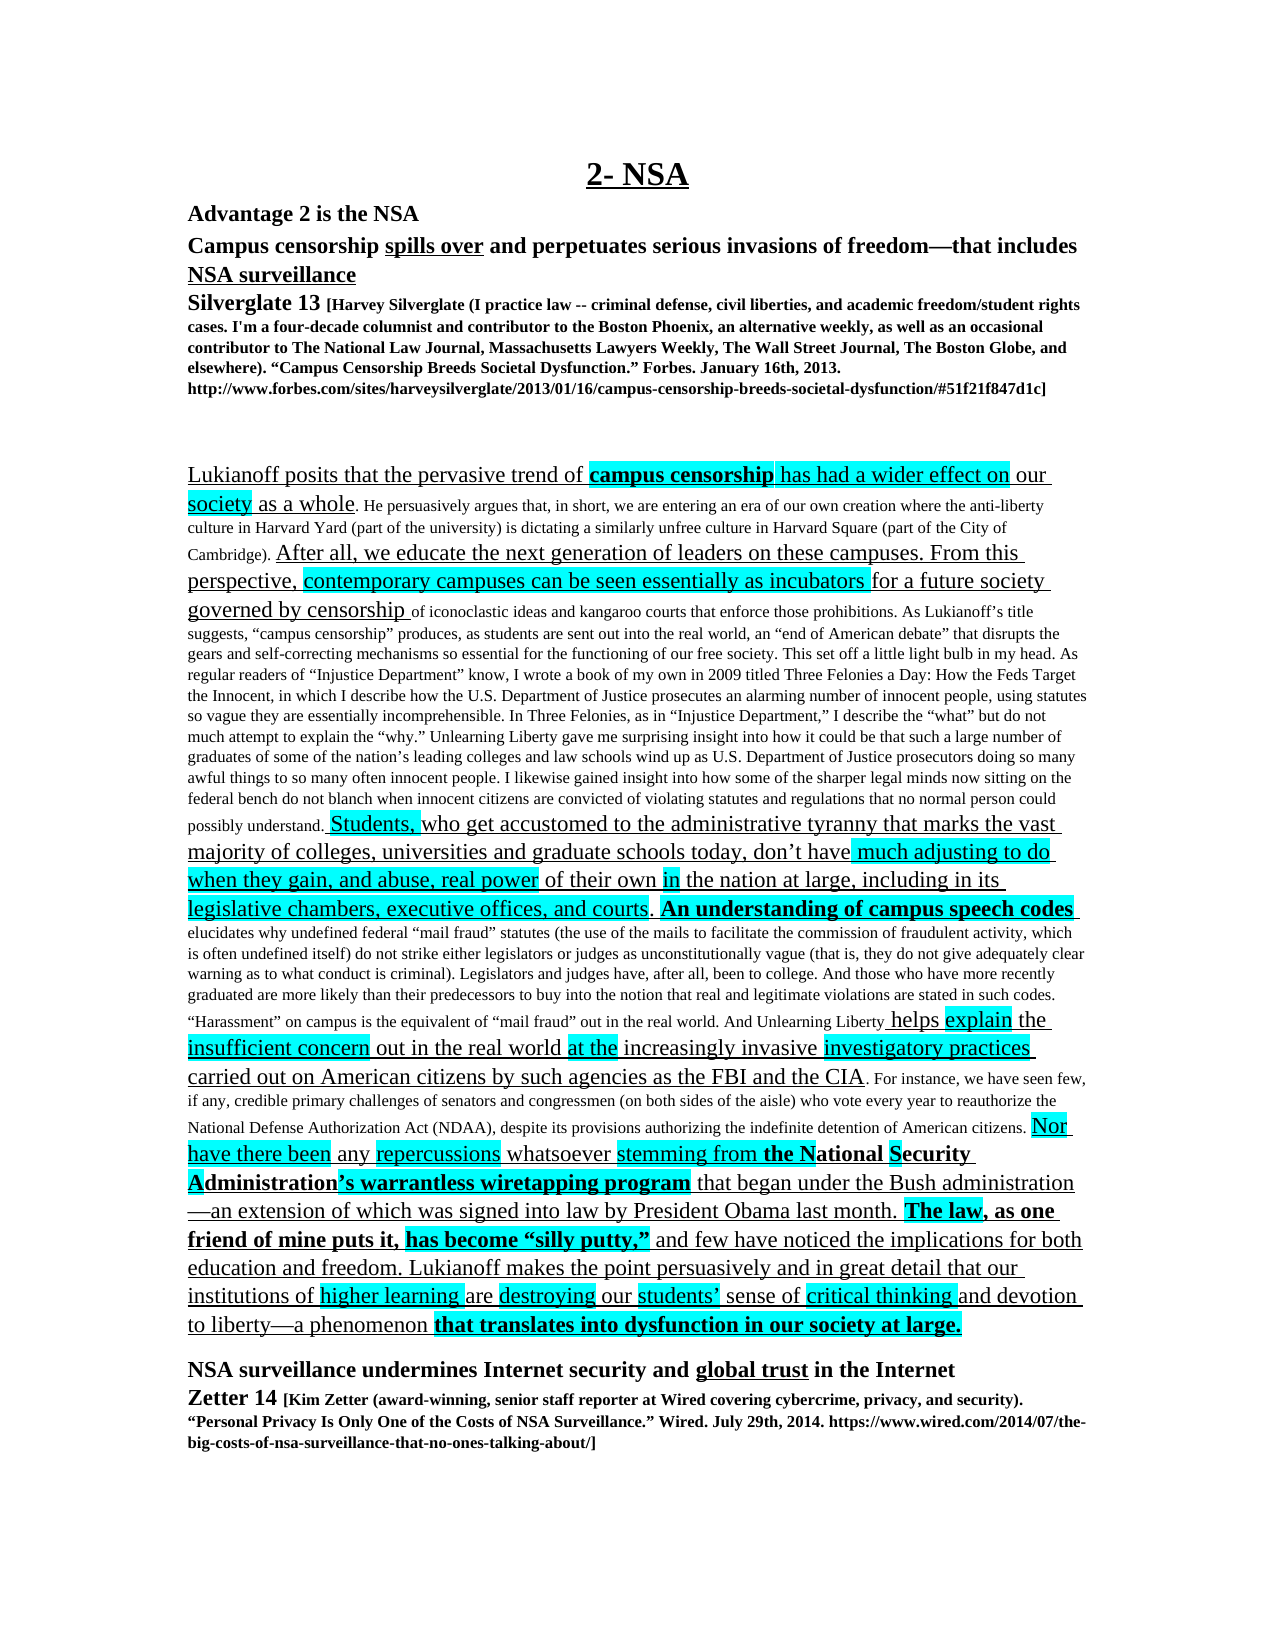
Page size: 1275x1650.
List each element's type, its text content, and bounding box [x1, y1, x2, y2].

text Silverglate 13 [Harvey Silverglate (I practice law -- criminal defense, civil liberties, and academic freedom/student rights cases. I'm a four-decade columnist and contributor to the Boston Phoenix, an alternative weekly, as well as an occasional contributor to The National Law Journal, Massachusetts Lawyers Weekly, The Wall Street Journal, The Boston Globe, and elsewhere). “Campus Censorship Breeds Societal Dysfunction.” Forbes. January 16th, 2013. http://www.forbes.com/sites/harveysilverglate/2013/01/16/campus-censorship-breeds-societal-dysfunction/#51f21f847d1c] [187, 289, 1087, 398]
text Lukianoff posits that the pervasive trend of campus censorship has had a wider effect on our society as a whole. He persuasively argues that, in short, we are entering an era of our own creation where the anti-liberty culture in Harvard Yard (part of the university) is dictating a similarly unfree culture in Harvard Square (part of the City of Cambridge). After all, we educate the next generation of leaders on these campuses. From this perspective, contemporary campuses can be seen essentially as incubators for a future society governed by censorship of iconoclastic ideas and kangaroo courts that enforce those prohibitions. As Lukianoff’s title suggests, “campus censorship” produces, as students are sent out into the real world, an “end of American debate” that disrupts the gears and self-correcting mechanisms so essential for the functioning of our free society. This set off a little light bulb in my head. As regular readers of “Injustice Department” know, I wrote a book of my own in 2009 titled Three Felonies a Day: How the Feds Target the Innocent, in which I describe how the U.S. Department of Justice prosecutes an alarming number of innocent people, using statutes so vague they are essentially incomprehensible. In Three Felonies, as in “Injustice Department,” I describe the “what” but do not much attempt to explain the “why.” Unlearning Liberty gave me surprising insight into how it could be that such a large number of graduates of some of the nation’s leading colleges and law schools wind up as U.S. Department of Justice prosecutors doing so many awful things to so many often innocent people. I likewise gained insight into how some of the sharper legal minds now sitting on the federal bench do not blanch when innocent citizens are convicted of violating statutes and regulations that no normal person could possibly understand. Students, who get accustomed to the administrative tyranny that marks the vast majority of colleges, universities and graduate schools today, don’t have much adjusting to do when they gain, and abuse, real power of their own in the nation at large, including in its legislative chambers, executive offices, and courts. An understanding of campus speech codes elucidates why undefined federal “mail fraud” statutes (the use of the mails to facilitate the commission of fraudulent activity, which is often undefined itself) do not strike either legislators or judges as unconstitutionally vague (that is, they do not give adequately clear warning as to what conduct is criminal). Legislators and judges have, after all, been to college. And those who have more recently graduated are more likely than their predecessors to buy into the notion that real and legitimate violations are stated in such codes. “Harassment” on campus is the equivalent of “mail fraud” out in the real world. And Unlearning Liberty helps explain the insufficient concern out in the real world at the increasingly invasive investigatory practices carried out on American citizens by such agencies as the FBI and the CIA. For instance, we have seen few, if any, credible primary challenges of senators and congressmen (on both sides of the aisle) who vote every year to reauthorize the National Defense Authorization Act (NDAA), despite its provisions authorizing the indefinite detention of American citizens. Nor have there been any repercussions whatsoever stemming from the National Security Administration’s warrantless wiretapping program that began under the Bush administration—an extension of which was signed into law by President Obama last month. The law, as one friend of mine puts it, has become “silly putty,” and few have noticed the implications for both education and freedom. Lukianoff makes the point persuasively and in great detail that our institutions of higher learning are destroying our students’ sense of critical thinking and devotion to liberty—a phenomenon that translates into dysfunction in our society at large. [187, 461, 1087, 1337]
subtitle NSA surveillance undermines Internet security and global trust in the Internet [187, 1356, 1087, 1382]
text Zetter 14 [Kim Zetter (award-winning, senior staff reporter at Wired covering cybercrime, privacy, and security). “Personal Privacy Is Only One of the Costs of NSA Surveillance.” Wired. July 29th, 2014. https://www.wired.com/2014/07/the-big-costs-of-nsa-surveillance-that-no-ones-talking-about/] [187, 1384, 1087, 1452]
subtitle 2- NSA [187, 154, 1087, 192]
subtitle Campus censorship spills over and perpetuates serious invasions of freedom—that includes NSA surveillance [187, 232, 1087, 287]
subtitle Advantage 2 is the NSA [187, 200, 1087, 226]
